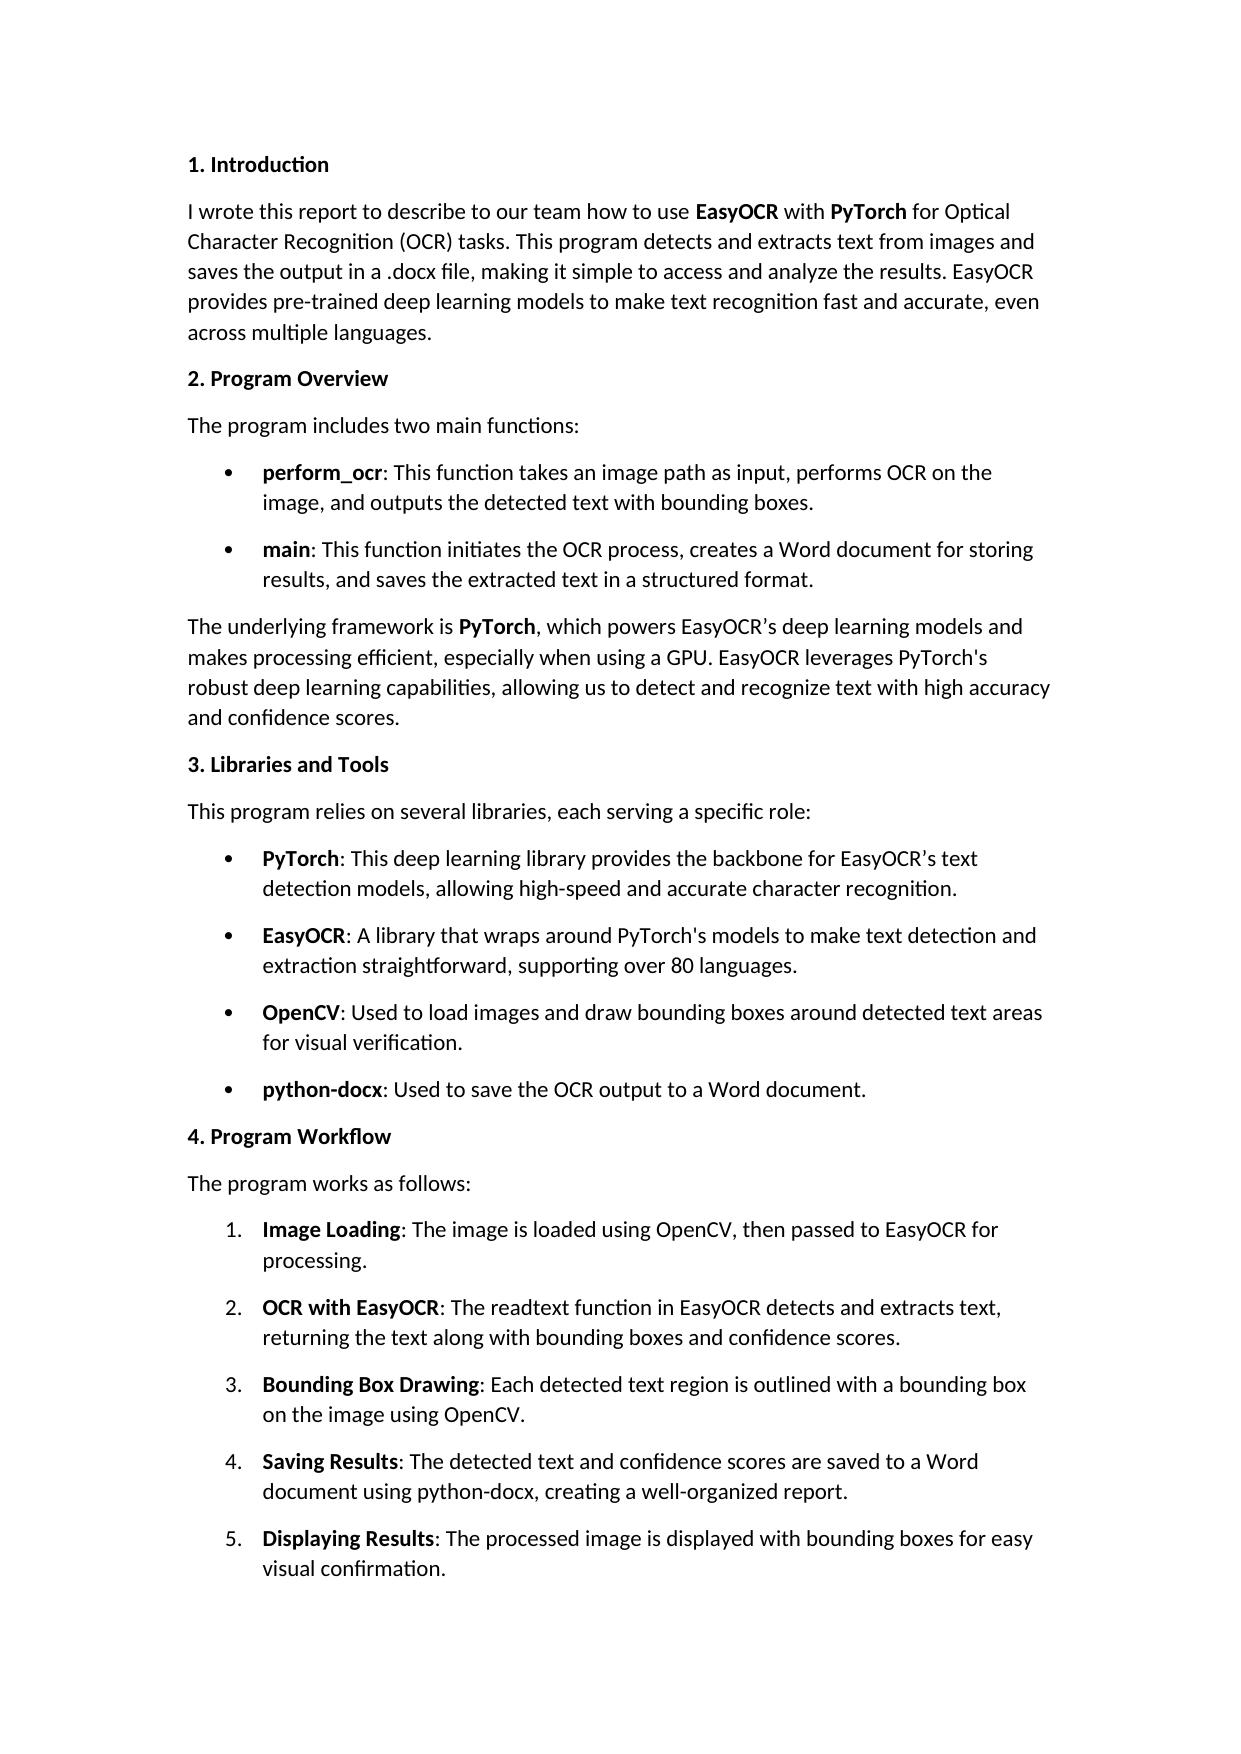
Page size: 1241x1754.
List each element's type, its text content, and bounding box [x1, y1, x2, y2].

list Displaying Results: The processed image is displayed with bounding boxes for easy visual confirmation. [225, 1524, 1053, 1582]
list OCR with EasyOCR: The readtext function in EasyOCR detects and extracts text, returning the text along with bounding boxes and confidence scores. [225, 1293, 1053, 1351]
list main: This function initiates the OCR process, creates a Word document for storing results, and saves the extracted text in a structured format. [225, 535, 1053, 594]
text This program relies on several libraries, each serving a specific role: [187, 797, 1053, 825]
list perform_ocr: This function takes an image path as input, performs OCR on the image, and outputs the detected text with bounding boxes. [225, 458, 1053, 517]
list python-docx: Used to save the OCR output to a Word document. [225, 1075, 1053, 1103]
text 3. Libraries and Tools [187, 750, 1053, 778]
text The program includes two main functions: [187, 411, 1053, 439]
list Image Loading: The image is loaded using OpenCV, then passed to EasyOCR for processing. [225, 1216, 1053, 1274]
text I wrote this report to describe to our team how to use EasyOCR with PyTorch for Optical Character Recognition (OCR) tasks. This program detects and extracts text from images and saves the output in a .docx file, making it simple to access and analyze the results. EasyOCR provides pre-trained deep learning models to make text recognition fast and accurate, even across multiple languages. [187, 197, 1053, 346]
text 4. Program Workflow [187, 1122, 1053, 1150]
list Bounding Box Drawing: Each detected text region is outlined with a bounding box on the image using OpenCV. [225, 1370, 1053, 1428]
list EasyOCR: A library that wraps around PyTorch's models to make text detection and extraction straightforward, supporting over 80 languages. [225, 921, 1053, 979]
text The program works as follows: [187, 1169, 1053, 1197]
text 2. Program Overview [187, 364, 1053, 393]
list Saving Results: The detected text and confidence scores are saved to a Word document using python-docx, creating a well-organized report. [225, 1447, 1053, 1505]
list OpenCV: Used to load images and draw bounding boxes around detected text areas for visual verification. [225, 998, 1053, 1056]
list PyTorch: This deep learning library provides the backbone for EasyOCR’s text detection models, allowing high-speed and accurate character recognition. [225, 844, 1053, 902]
text 1. Introduction [187, 150, 1053, 178]
text The underlying framework is PyTorch, which powers EasyOCR’s deep learning models and makes processing efficient, especially when using a GPU. EasyOCR leverages PyTorch's robust deep learning capabilities, allowing us to detect and recognize text with high accuracy and confidence scores. [187, 612, 1053, 731]
